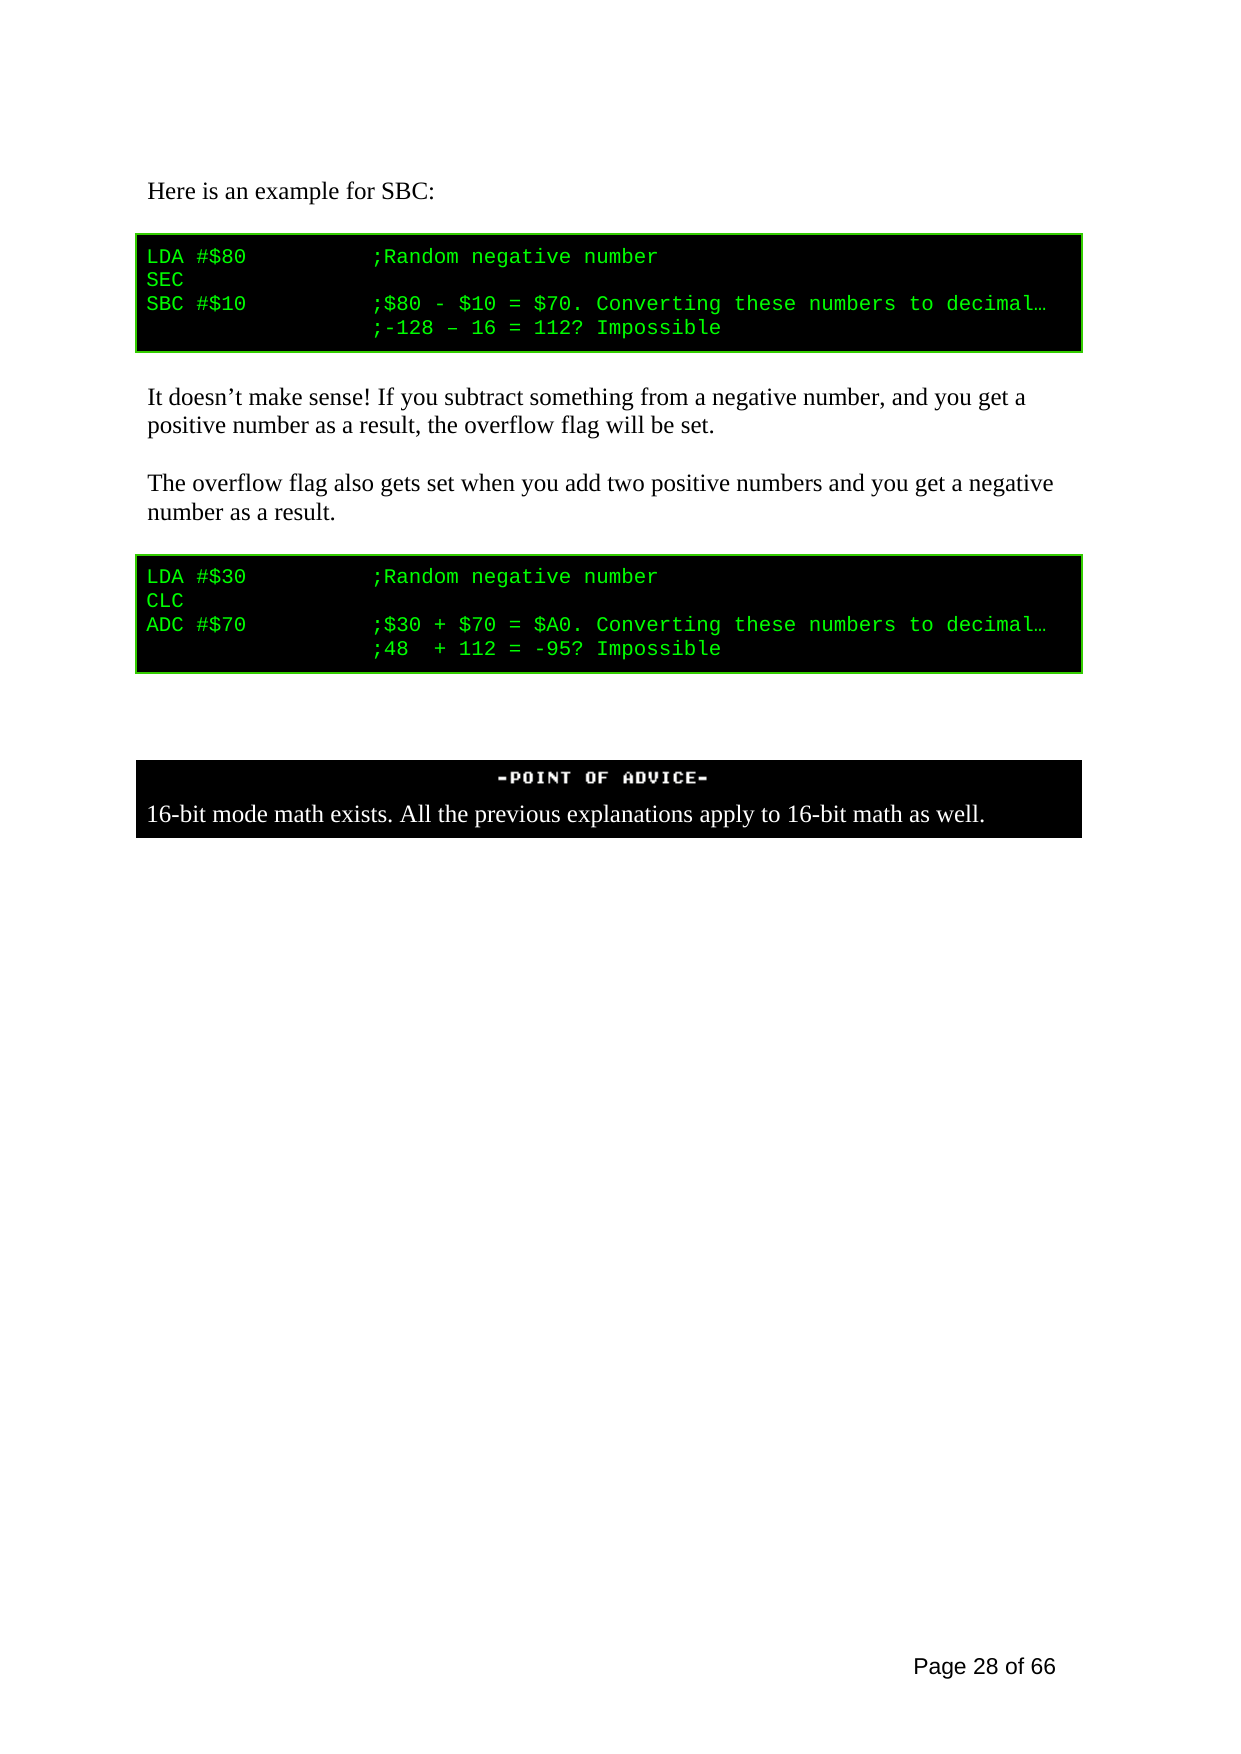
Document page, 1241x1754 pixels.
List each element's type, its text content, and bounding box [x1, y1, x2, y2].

text The overflow flag also gets set when you add two positive numbers and you get a negative number as a result. [147, 468, 1093, 525]
table_header LDA #$80 ;Random negative number SEC SBC #$10 ;$80 - $10 = $70. Converting these numbers to decimal… ;-128 – 16 = 112? Impossible [137, 235, 1081, 351]
picture [483, 760, 735, 787]
table_header [136, 760, 1082, 789]
table_cell 16-bit mode math exists. All the previous explanations apply to 16-bit math as well. [136, 789, 1082, 838]
table_header LDA #$30 ;Random negative number CLC ADC #$70 ;$30 + $70 = $A0. Converting these numbers to decimal… ;48 + 112 = -95? Impossible [137, 556, 1081, 672]
text Here is an example for SBC: [147, 176, 1093, 204]
text It doesn’t make sense! If you subtract something from a negative number, and you get a positive number as a result, the overflow flag will be set. [147, 382, 1093, 439]
